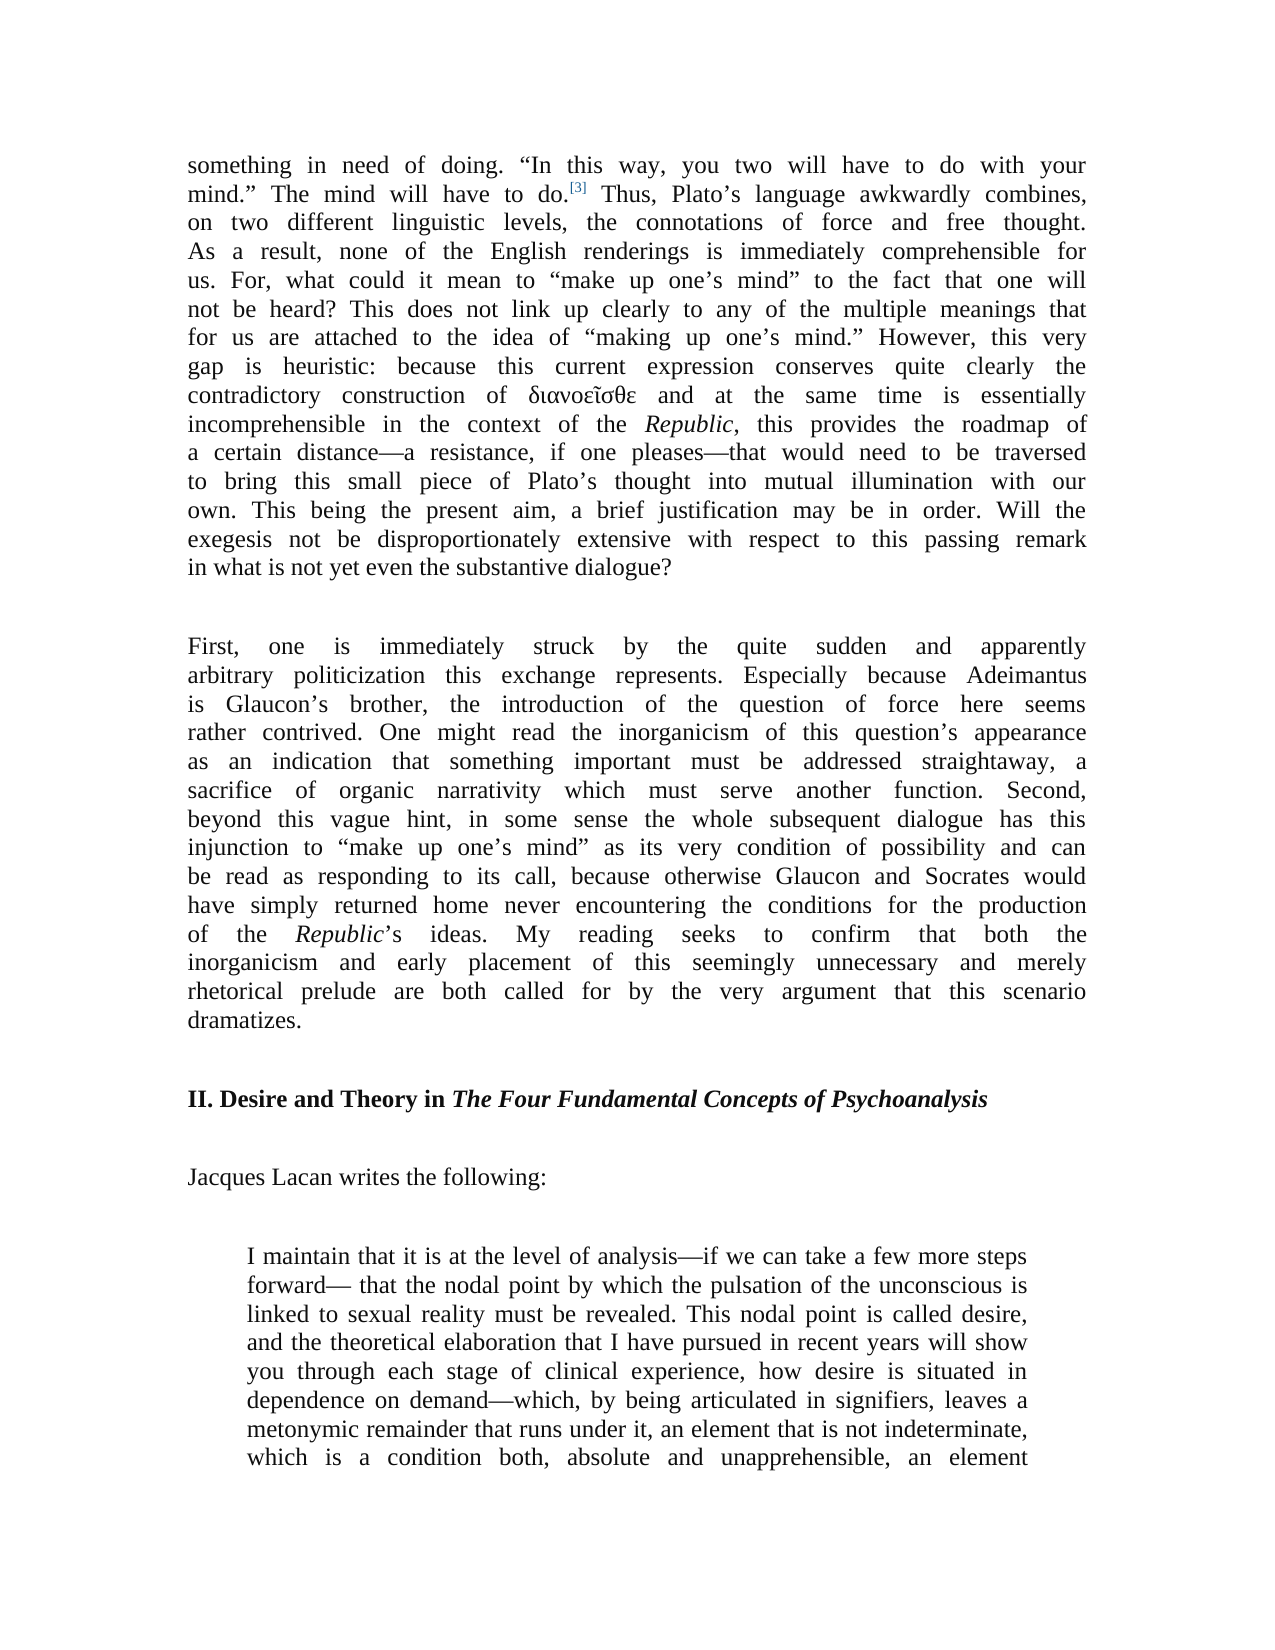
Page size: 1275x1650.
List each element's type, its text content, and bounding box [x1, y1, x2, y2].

text II. Desire and Theory in The Four Fundamental Concepts of Psychoanalysis [187, 1084, 1087, 1112]
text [247, 1241, 1028, 1471]
text First, one is immediately struck by the quite sudden and apparently arbitrary politicization this exchange represents. Especially because Adeimantus is Glaucon’s brother, the introduction of the question of force here seems rather contrived. One might read the inorganicism of this question’s appearance as an indication that something important must be addressed straightaway, a sacrifice of organic narrativity which must serve another function. Second, beyond this vague hint, in some sense the whole subsequent dialogue has this injunction to “make up one’s mind” as its very condition of possibility and can be read as responding to its call, because otherwise Glaucon and Socrates would have simply returned home never encountering the conditions for the production of the Republic’s ideas. My reading seeks to confirm that both the inorganicism and early placement of this seemingly unnecessary and merely rhetorical prelude are both called for by the very argument that this scenario dramatizes. [187, 631, 1087, 1034]
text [187, 150, 1087, 581]
text Jacques Lacan writes the following: [187, 1162, 1087, 1191]
